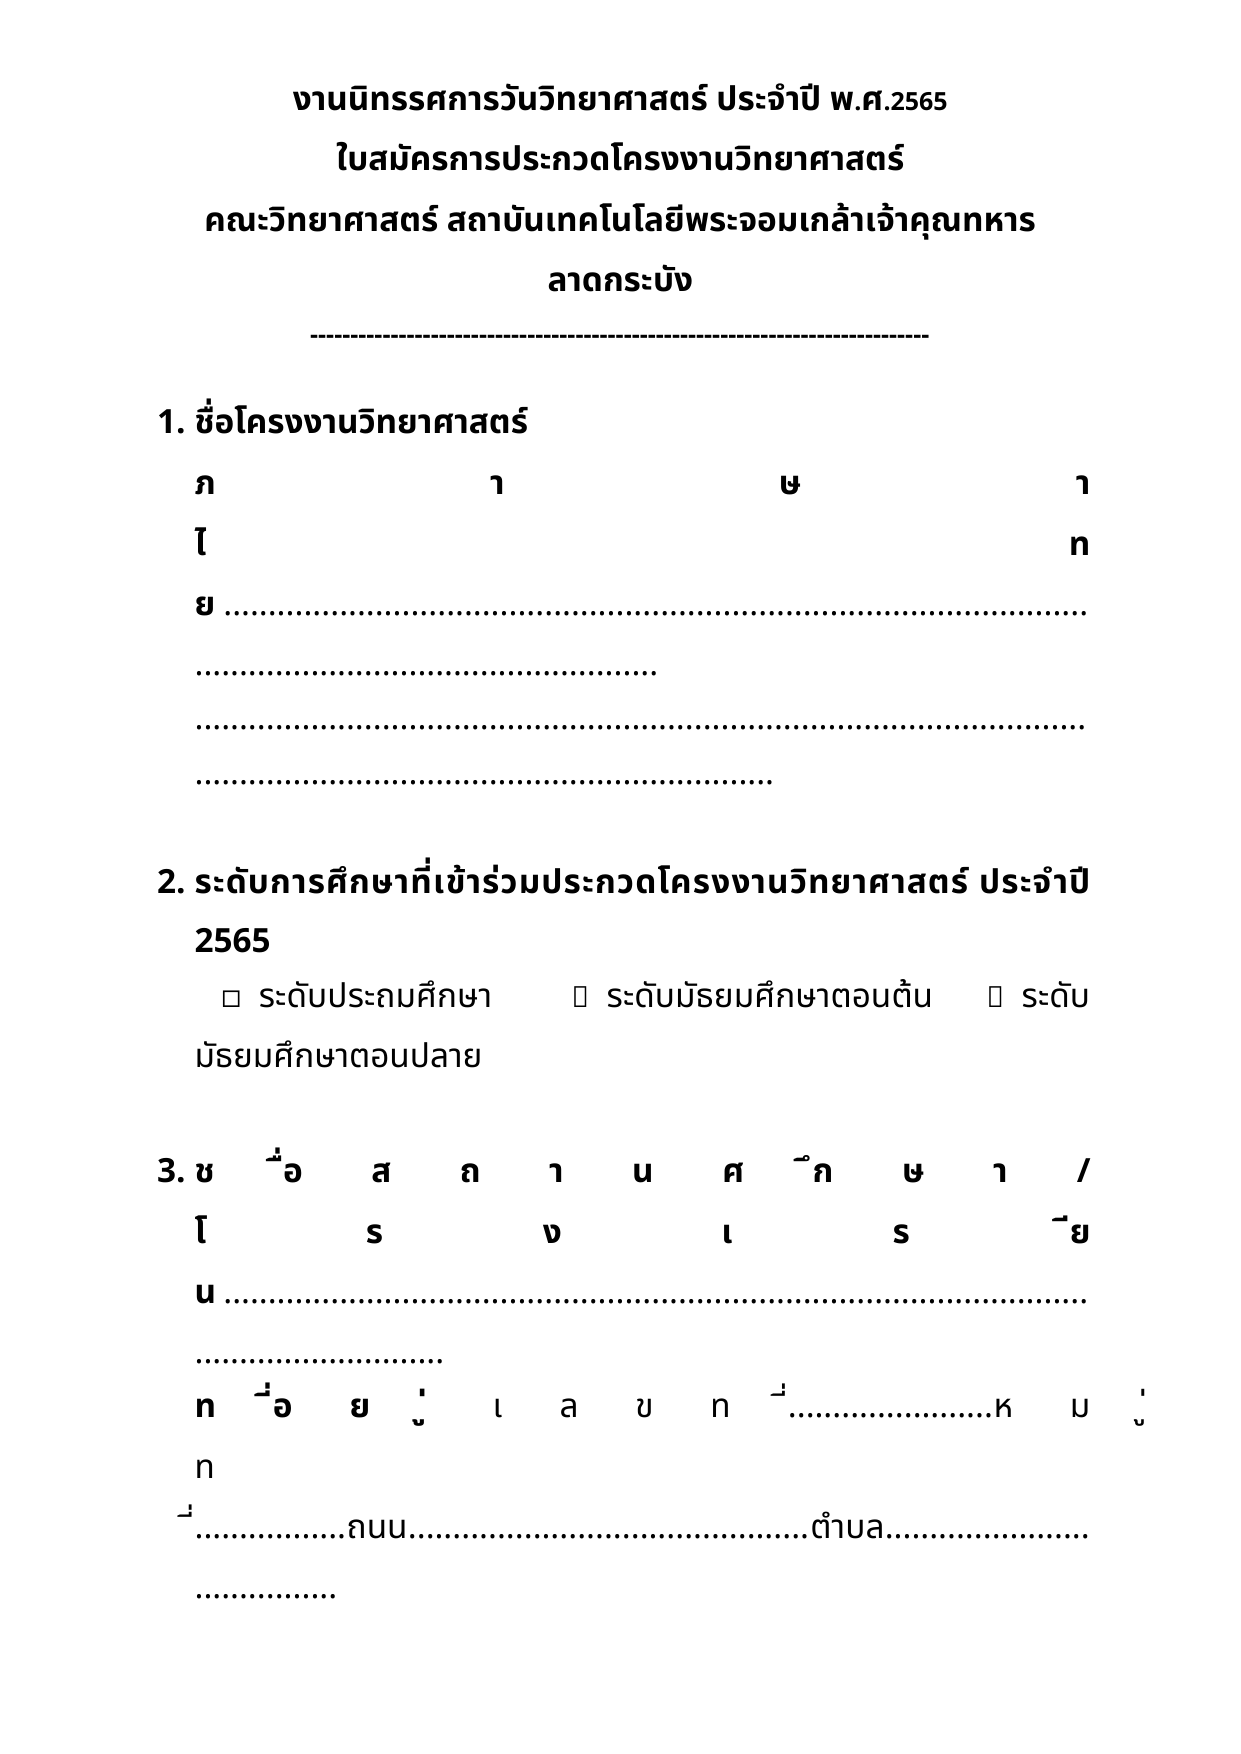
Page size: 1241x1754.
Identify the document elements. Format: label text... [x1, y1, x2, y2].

list ..................................................................................................................................................................... [194, 694, 1090, 794]
text ----------------------------------------------------------------------------- [150, 317, 1090, 351]
list ชื่อโครงงานวิทยาศาสตร์ [157, 398, 1090, 449]
text งานนิทรรศการวันวิทยาศาสตร์ ประจำปี พ.ศ.2565 [150, 75, 1090, 125]
text คณะวิทยาศาสตร์ สถาบันเทคโนโลยีพระจอมเกล้าเจ้าคุณทหารลาดกระบัง [150, 196, 1090, 307]
list ชื่อสถานศึกษา/โรงเรียน............................................................................................................................. [157, 1147, 1090, 1373]
list ระดับการศึกษาที่เข้าร่วมประกวดโครงงานวิทยาศาสตร์ ประจำปี 2565 [157, 857, 1090, 963]
list ระดับประถมศึกษา ระดับมัธยมศึกษาตอนต้น ระดับมัธยมศึกษาตอนปลาย [194, 972, 1090, 1082]
list ที่อยู่ เลขที่.......................หมู่ที่.................ถนน.............................................ตำบล....................................... [194, 1382, 1090, 1608]
list ภาษาไทย..................................................................................................................................................... [194, 459, 1090, 685]
text ใบสมัครการประกวดโครงงานวิทยาศาสตร์ [150, 135, 1090, 186]
